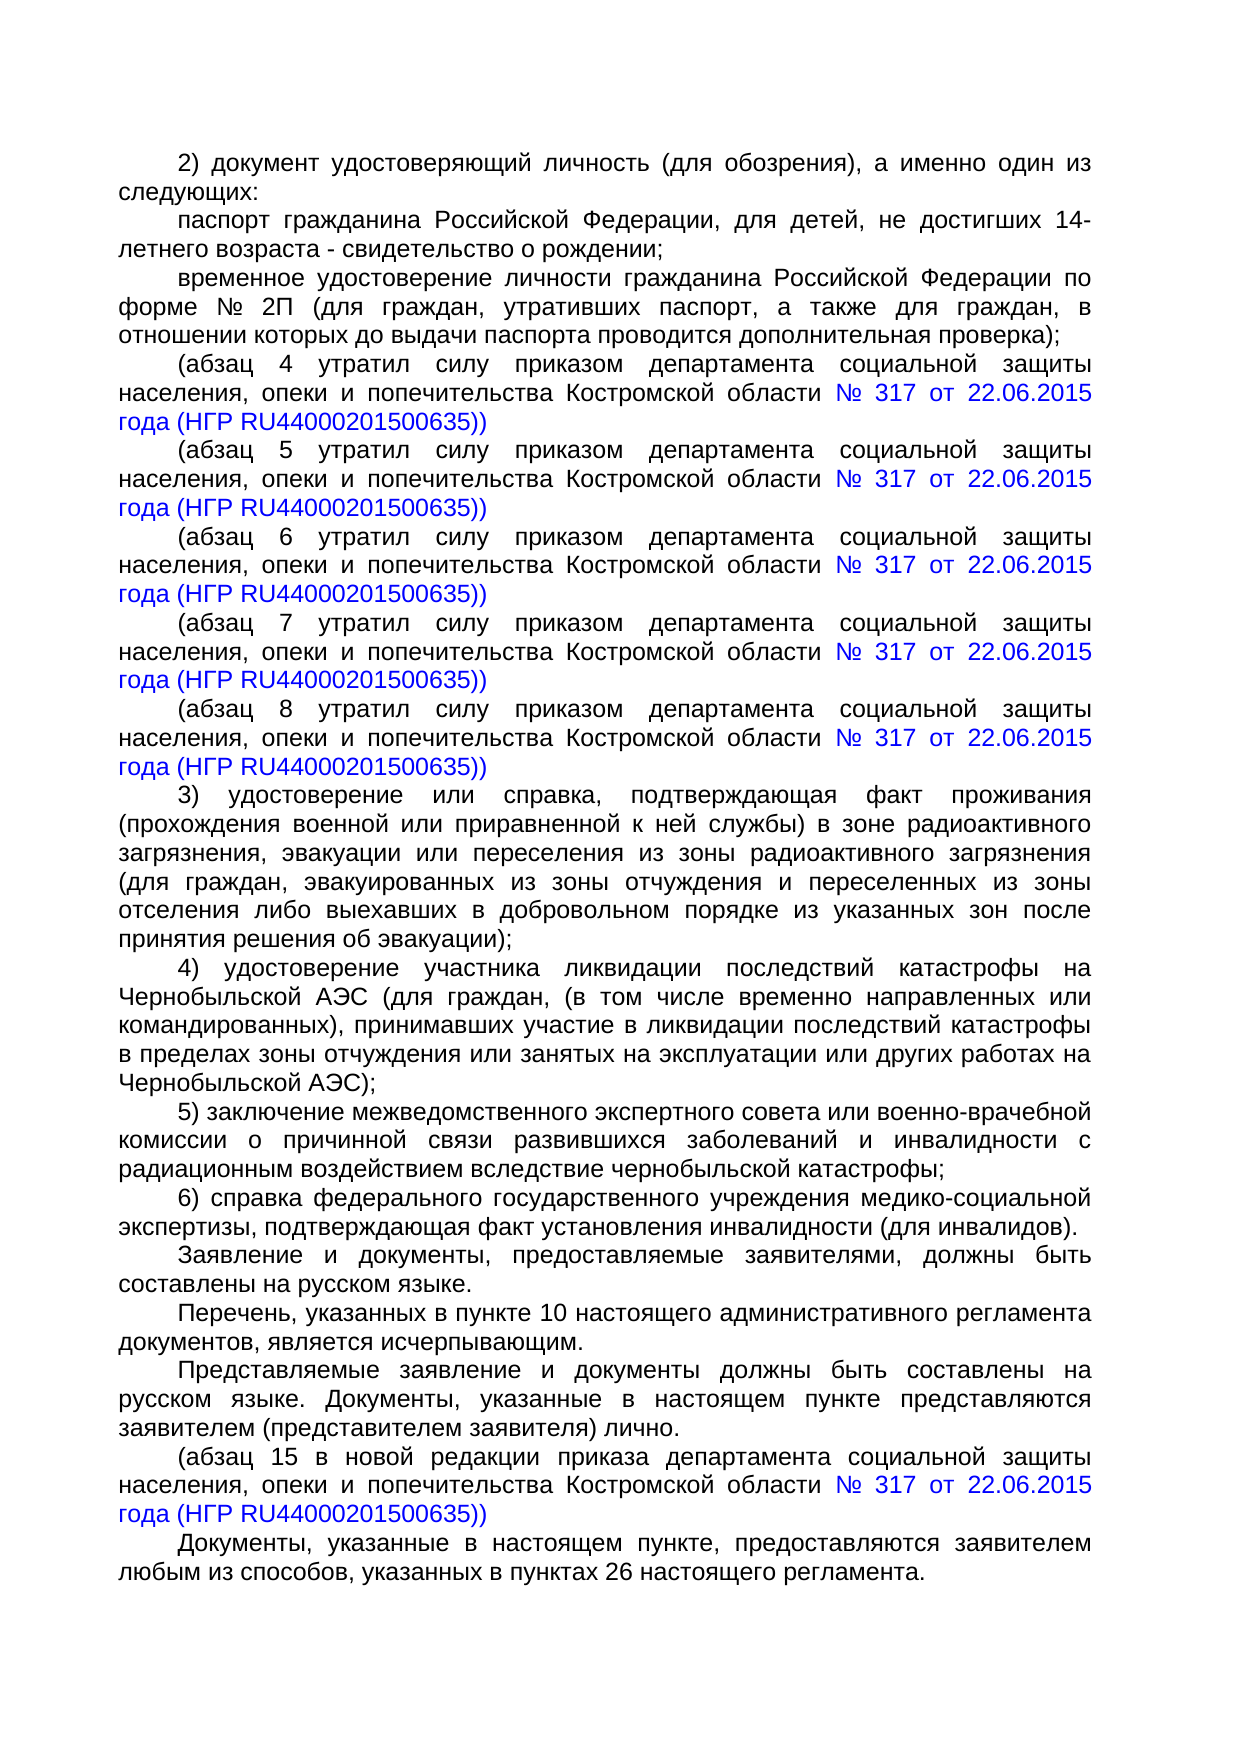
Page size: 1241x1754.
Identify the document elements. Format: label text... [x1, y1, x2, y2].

text Перечень, указанных в пункте 10 настоящего административного регламента документов, является исчерпывающим. [118, 1298, 1092, 1355]
text Представляемые заявление и документы должны быть составлены на русском языке. Документы, указанные в настоящем пункте представляются заявителем (представителем заявителя) лично. [118, 1355, 1092, 1441]
text (абзац 8 утратил силу приказом департамента социальной защиты населения, опеки и попечительства Костромской области № 317 от 22.06.2015 года (НГР RU44000201500635)) [118, 694, 1092, 780]
text (абзац 5 утратил силу приказом департамента социальной защиты населения, опеки и попечительства Костромской области № 317 от 22.06.2015 года (НГР RU44000201500635)) [118, 435, 1092, 521]
text (абзац 4 утратил силу приказом департамента социальной защиты населения, опеки и попечительства Костромской области № 317 от 22.06.2015 года (НГР RU44000201500635)) [118, 349, 1092, 435]
text 3) удостоверение или справка, подтверждающая факт проживания (прохождения военной или приравненной к ней службы) в зоне радиоактивного загрязнения, эвакуации или переселения из зоны радиоактивного загрязнения (для граждан, эвакуированных из зоны отчуждения и переселенных из зоны отселения либо выехавших в добровольном порядке из указанных зон после принятия решения об эвакуации); [118, 780, 1092, 953]
text Документы, указанные в настоящем пункте, предоставляются заявителем любым из способов, указанных в пунктах 26 настоящего регламента. [118, 1528, 1092, 1585]
text 4) удостоверение участника ликвидации последствий катастрофы на Чернобыльской АЭС (для граждан, (в том числе временно направленных или командированных), принимавших участие в ликвидации последствий катастрофы в пределах зоны отчуждения или занятых на эксплуатации или других работах на Чернобыльской АЭС); [118, 953, 1092, 1096]
text (абзац 7 утратил силу приказом департамента социальной защиты населения, опеки и попечительства Костромской области № 317 от 22.06.2015 года (НГР RU44000201500635)) [118, 608, 1092, 694]
text Заявление и документы, предоставляемые заявителями, должны быть составлены на русском языке. [118, 1240, 1092, 1298]
text (абзац 6 утратил силу приказом департамента социальной защиты населения, опеки и попечительства Костромской области № 317 от 22.06.2015 года (НГР RU44000201500635)) [118, 521, 1092, 608]
text временное удостоверение личности гражданина Российской Федерации по форме № 2П (для граждан, утративших паспорт, а также для граждан, в отношении которых до выдачи паспорта проводится дополнительная проверка); [118, 263, 1092, 349]
text 6) справка федерального государственного учреждения медико-социальной экспертизы, подтверждающая факт установления инвалидности (для инвалидов). [118, 1183, 1092, 1240]
text 2) документ удостоверяющий личность (для обозрения), а именно один из следующих: [118, 148, 1092, 205]
text (абзац 15 в новой редакции приказа департамента социальной защиты населения, опеки и попечительства Костромской области № 317 от 22.06.2015 года (НГР RU44000201500635)) [118, 1441, 1092, 1528]
text 5) заключение межведомственного экспертного совета или военно-врачебной комиссии о причинной связи развившихся заболеваний и инвалидности с радиационным воздействием вследствие чернобыльской катастрофы; [118, 1096, 1092, 1183]
text паспорт гражданина Российской Федерации, для детей, не достигших 14-летнего возраста - свидетельство о рождении; [118, 205, 1092, 263]
